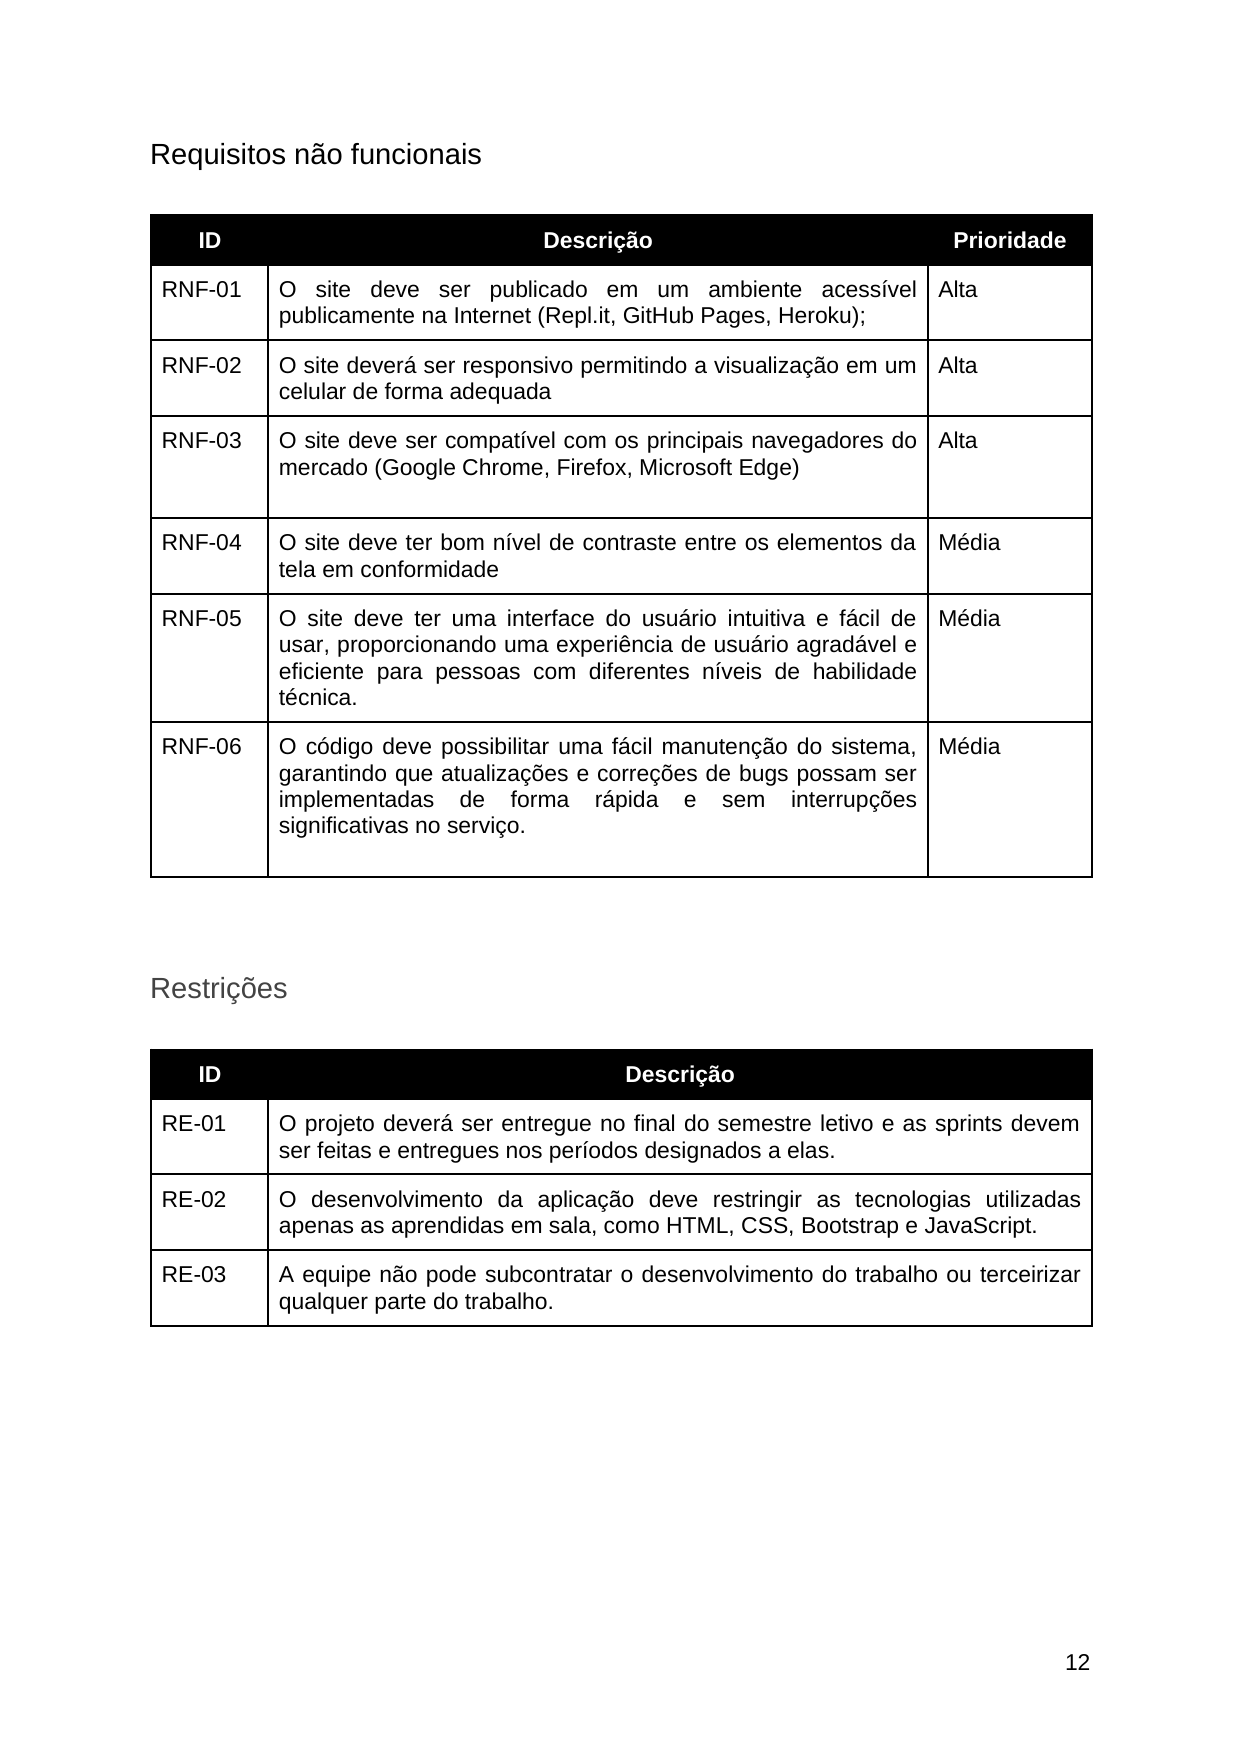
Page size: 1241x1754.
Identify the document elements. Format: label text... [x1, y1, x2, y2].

table_header Prioridade [929, 216, 1091, 264]
table_cell RNF-05 [152, 595, 267, 721]
table_cell O site deve ter uma interface do usuário intuitiva e fácil de usar, proporcionando uma experiência de usuário agradável e eficiente para pessoas com diferentes níveis de habilidade técnica. [269, 595, 927, 721]
table_cell Alta [929, 417, 1091, 517]
table_header ID [152, 1051, 267, 1098]
table_cell O site deve ser publicado em um ambiente acessível publicamente na Internet (Repl.it, GitHub Pages, Heroku); [269, 266, 927, 339]
table_cell O desenvolvimento da aplicação deve restringir as tecnologias utilizadas apenas as aprendidas em sala, como HTML, CSS, Bootstrap e JavaScript. [269, 1175, 1091, 1249]
subtitle Requisitos não funcionais [150, 137, 1090, 171]
table_cell Média [929, 595, 1091, 721]
table_cell RNF-01 [152, 266, 267, 339]
table_header ID [152, 216, 267, 264]
table_cell Média [929, 723, 1091, 876]
table_cell O site deve ser compatível com os principais navegadores do mercado (Google Chrome, Firefox, Microsoft Edge) [269, 417, 927, 517]
table_cell O projeto deverá ser entregue no final do semestre letivo e as sprints devem ser feitas e entregues nos períodos designados a elas. [269, 1100, 1091, 1173]
table_cell Alta [929, 266, 1091, 339]
table_header Descrição [269, 216, 927, 264]
table_cell RNF-04 [152, 519, 267, 592]
table_cell RE-03 [152, 1251, 267, 1324]
table_cell RNF-02 [152, 341, 267, 415]
table_cell Alta [929, 341, 1091, 415]
table_cell Média [929, 519, 1091, 592]
table_cell O site deve ter bom nível de contraste entre os elementos da tela em conformidade [269, 519, 927, 592]
table_cell RNF-03 [152, 417, 267, 517]
table_cell RNF-06 [152, 723, 267, 876]
table_header Descrição [269, 1051, 1091, 1098]
table_cell O site deverá ser responsivo permitindo a visualização em um celular de forma adequada [269, 341, 927, 415]
table_cell O código deve possibilitar uma fácil manutenção do sistema, garantindo que atualizações e correções de bugs possam ser implementadas de forma rápida e sem interrupções significativas no serviço. [269, 723, 927, 876]
table_cell RE-01 [152, 1100, 267, 1173]
subtitle Restrições [150, 971, 1090, 1005]
table_cell A equipe não pode subcontratar o desenvolvimento do trabalho ou terceirizar qualquer parte do trabalho. [269, 1251, 1091, 1324]
table_cell RE-02 [152, 1175, 267, 1249]
